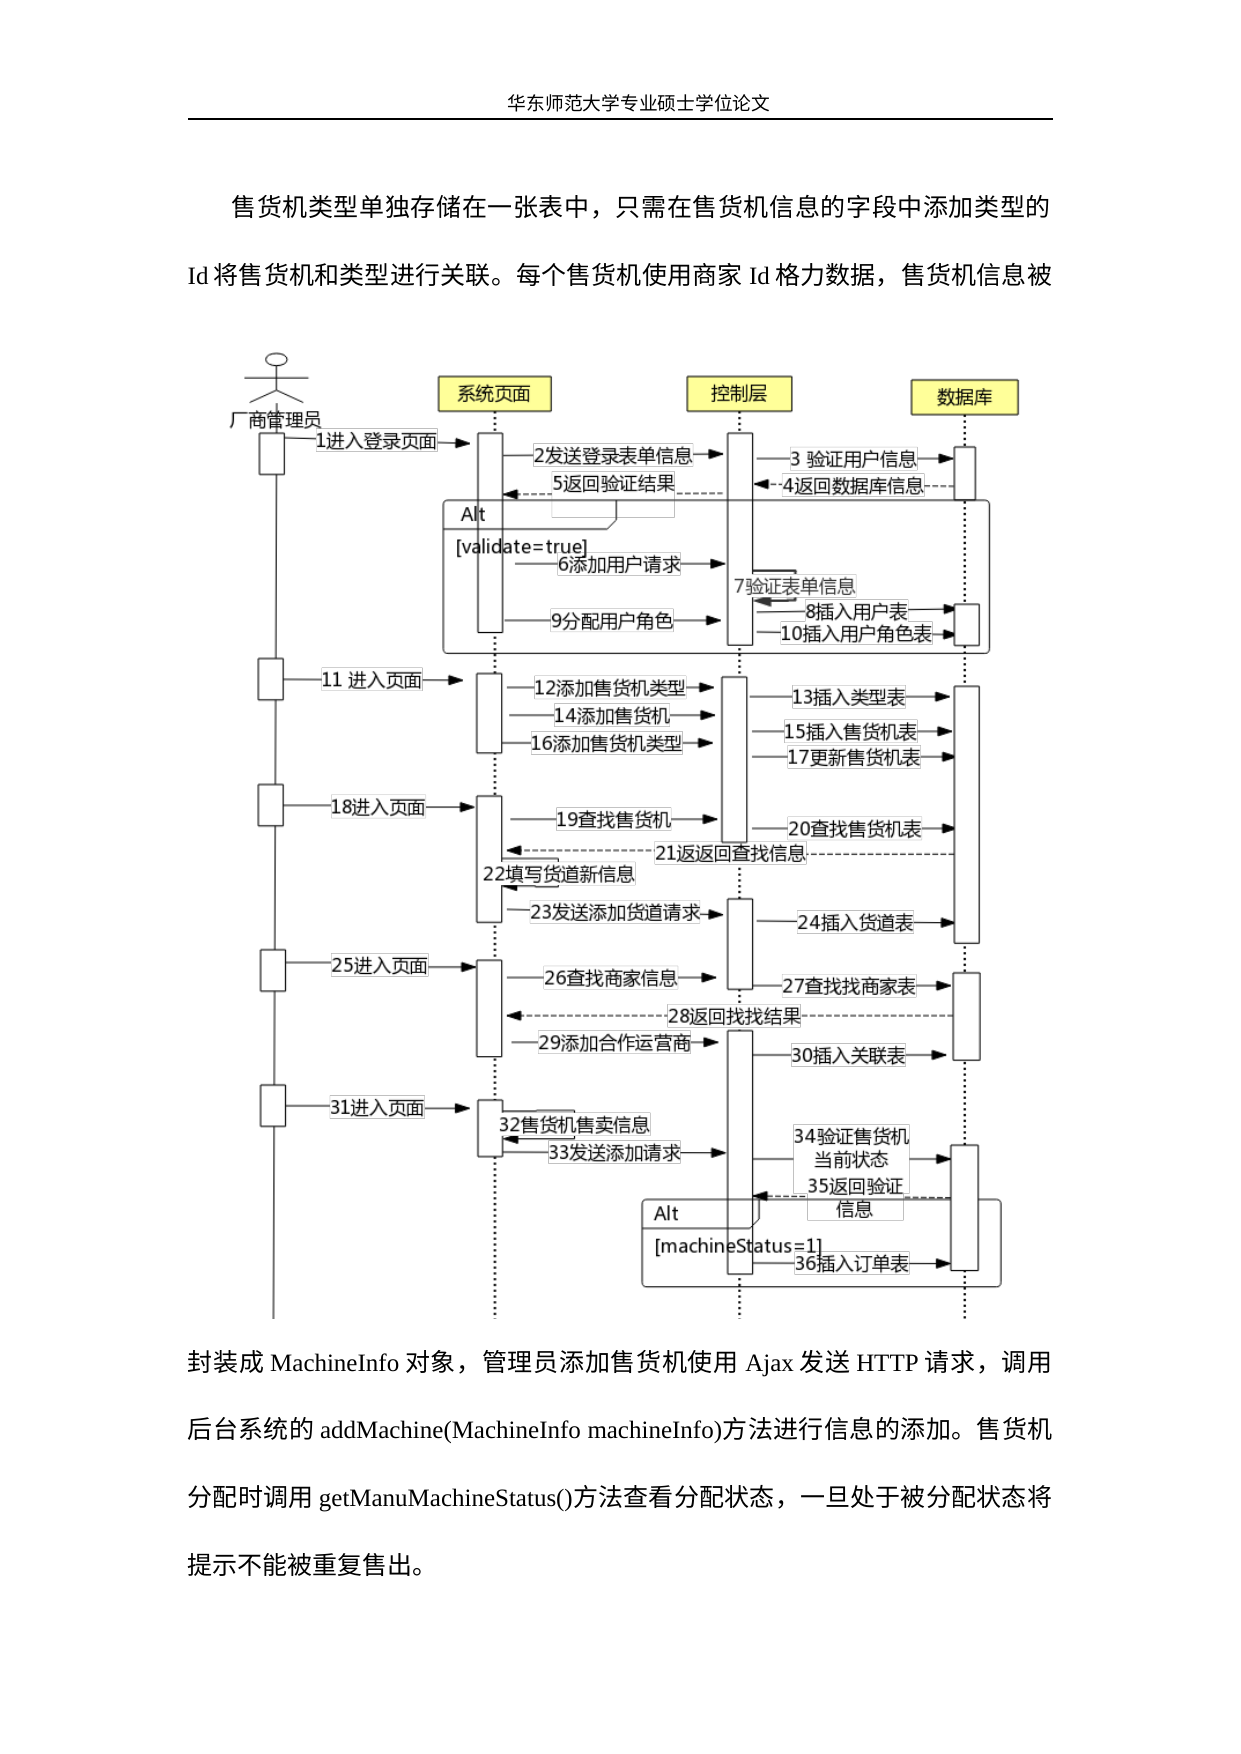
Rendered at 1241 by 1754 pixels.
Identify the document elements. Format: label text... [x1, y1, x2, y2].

picture [189, 336, 1055, 1319]
